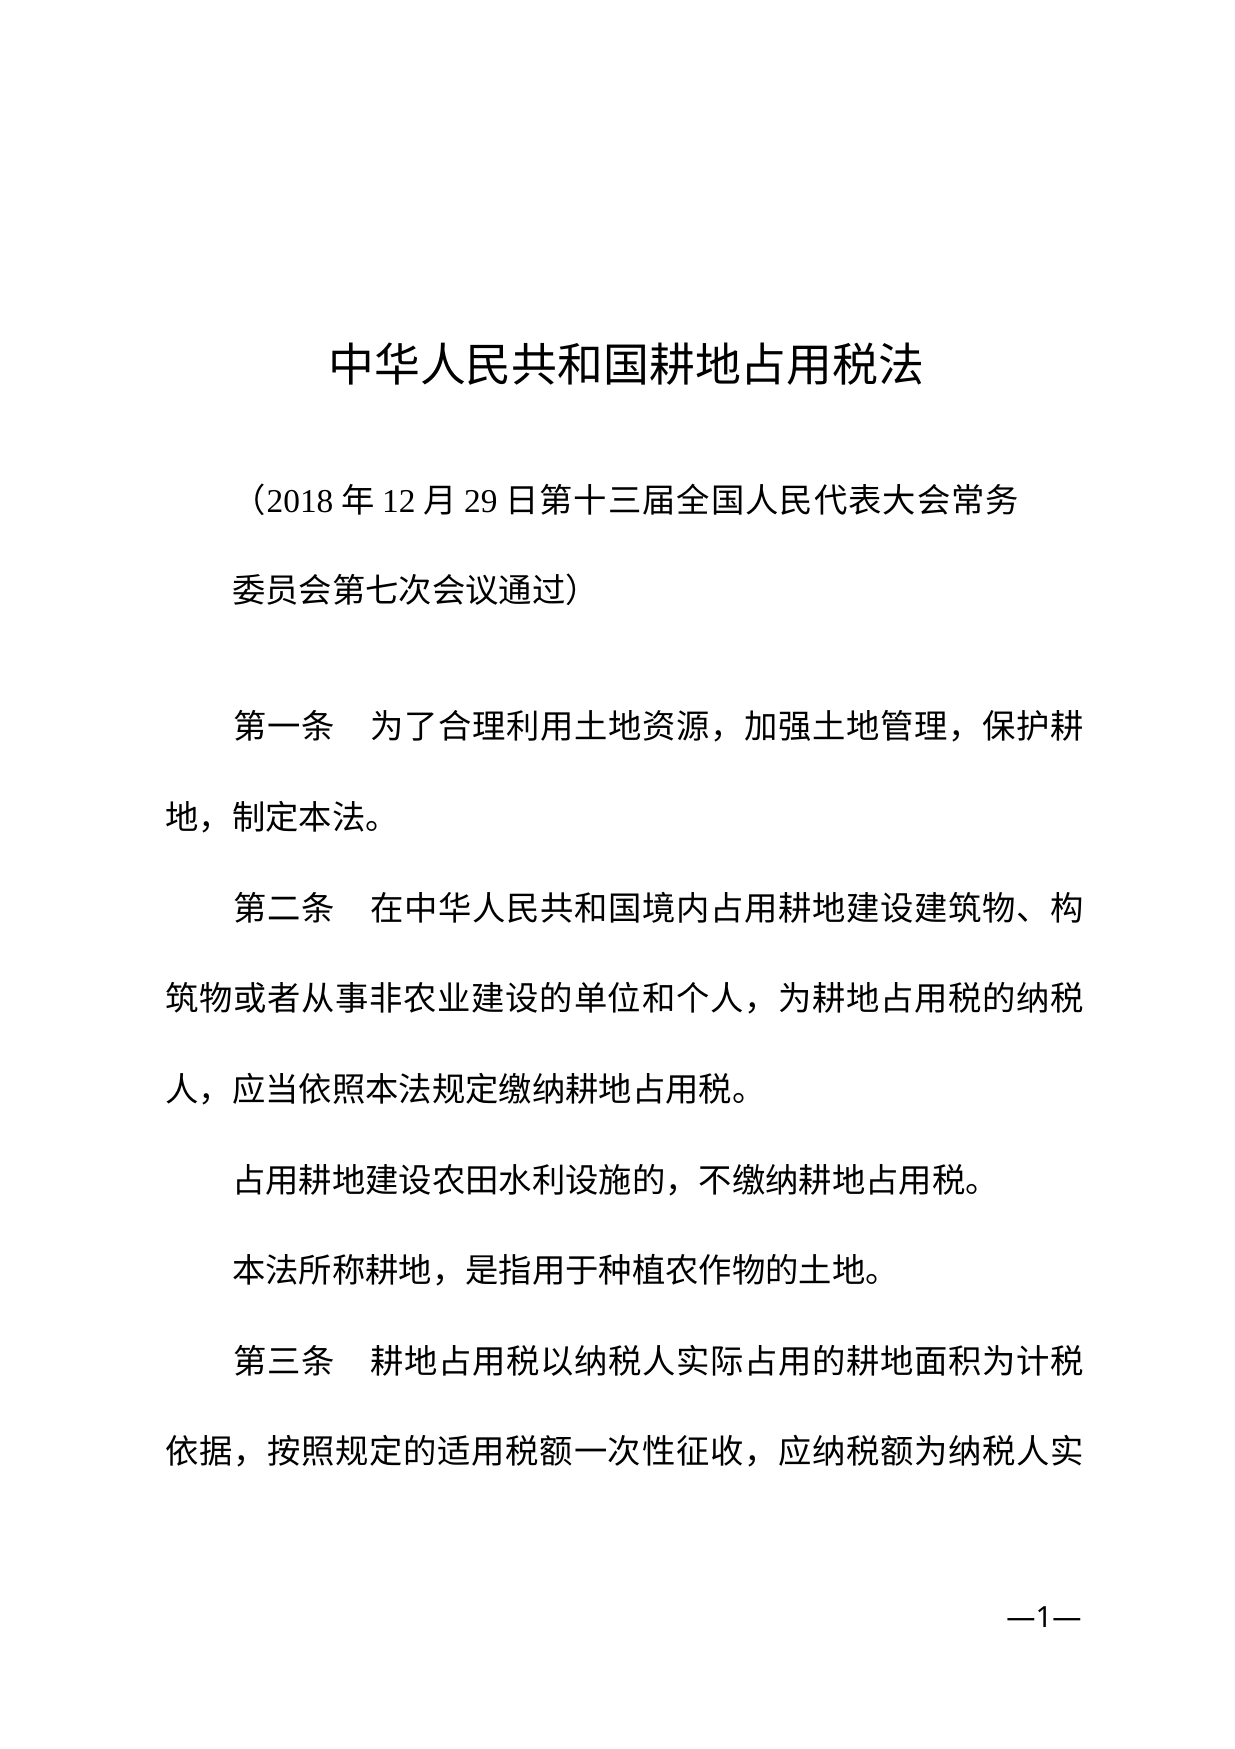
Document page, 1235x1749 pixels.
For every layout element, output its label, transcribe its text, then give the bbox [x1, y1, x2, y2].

text 本法所称耕地，是指用于种植农作物的土地。 [165, 1223, 1087, 1313]
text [165, 1313, 1087, 1495]
text 第二条 在中华人民共和国境内占用耕地建设建筑物、构筑物或者从事非农业建设的单位和个人，为耕地占用税的纳税人，应当依照本法规定缴纳耕地占用税。 [165, 860, 1087, 1132]
text 中华人民共和国耕地占用税法 [165, 317, 1087, 407]
text （2018年12月29日第十三届全国人民代表大会常务委员会第七次会议通过） [232, 452, 1020, 634]
text 第一条 为了合理利用土地资源，加强土地管理，保护耕地，制定本法。 [165, 679, 1087, 860]
text 占用耕地建设农田水利设施的，不缴纳耕地占用税。 [165, 1132, 1087, 1223]
